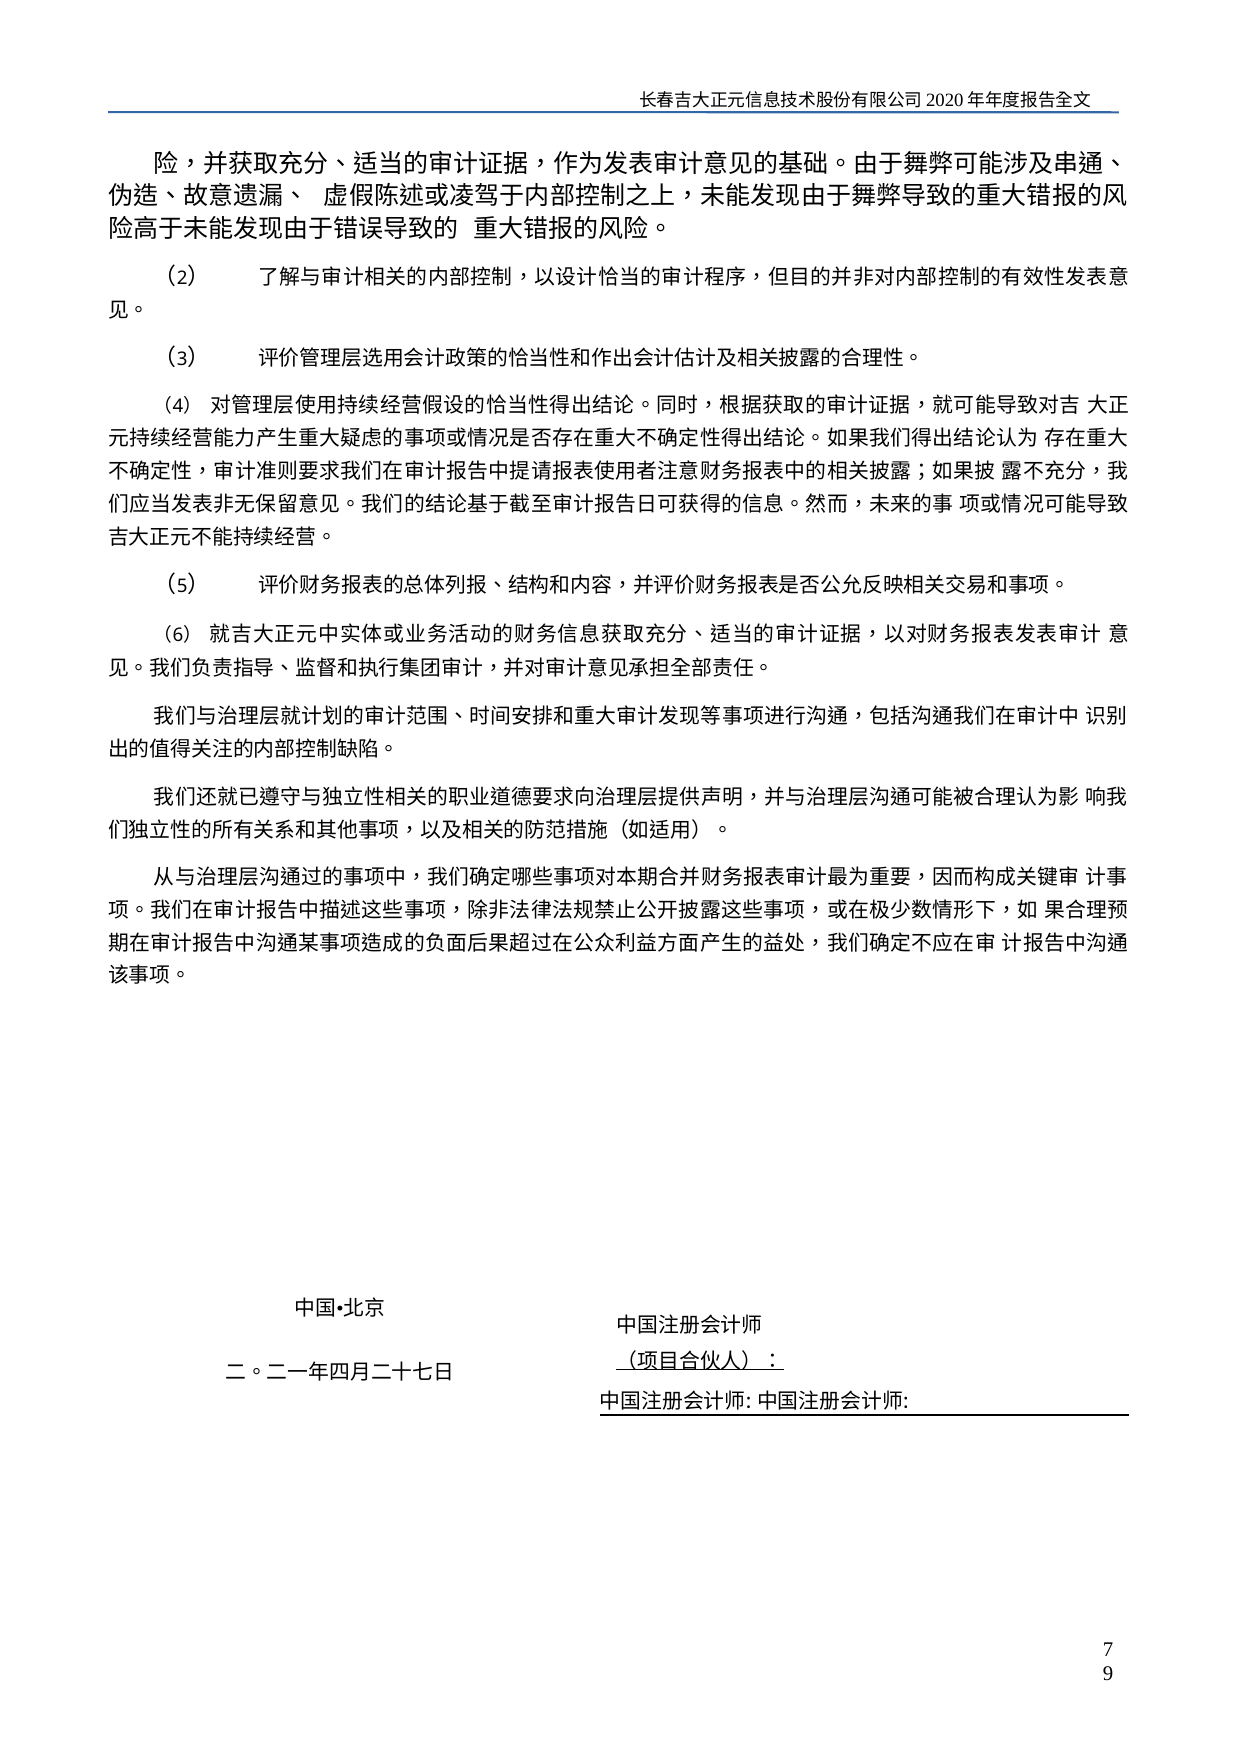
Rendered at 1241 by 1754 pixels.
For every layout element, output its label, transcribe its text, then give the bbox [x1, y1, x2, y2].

text （4） 对管理层使用持续经营假设的恰当性得出结论。同时，根据获取的审计证据，就可能导致对吉 大正元持续经营能力产生重大疑虑的事项或情况是否存在重大不确定性得出结论。如果我们得出结论认为 存在重大不确定性，审计准则要求我们在审计报告中提请报表使用者注意财务报表中的相关披露；如果披 露不充分，我们应当发表非无保留意见。我们的结论基于截至审计报告日可获得的信息。然而，未来的事 项或情况可能导致吉大正元不能持续经营。 [108, 386, 1129, 551]
text （3） 评价管理层选用会计政策的恰当性和作出会计估计及相关披露的合理性。 [108, 339, 1129, 372]
text （6） 就吉大正元中实体或业务活动的财务信息获取充分、适当的审计证据，以对财务报表发表审计 意见。我们负责指导、监督和执行集团审计，并对审计意见承担全部责任。 [108, 614, 1129, 683]
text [108, 146, 1129, 243]
text 从与治理层沟通过的事项中，我们确定哪些事项对本期合并财务报表审计最为重要，因而构成关键审 计事项。我们在审计报告中描述这些事项，除非法律法规禁止公开披露这些事项，或在极少数情形下，如 果合理预期在审计报告中沟通某事项造成的负面后果超过在公众利益方面产生的益处，我们确定不应在审 计报告中沟通该事项。 [108, 858, 1129, 989]
text 我们与治理层就计划的审计范围、时间安排和重大审计发现等事项进行沟通，包括沟通我们在审计中 识别出的值得关注的内部控制缺陷。 [108, 697, 1129, 763]
text （5） 评价财务报表的总体列报、结构和内容，并评价财务报表是否公允反映相关交易和事项。 [108, 566, 1129, 599]
text 我们还就已遵守与独立性相关的职业道德要求向治理层提供声明，并与治理层沟通可能被合理认为影 响我们独立性的所有关系和其他事项，以及相关的防范措施（如适用）。 [108, 778, 1129, 844]
text （2） 了解与审计相关的内部控制，以设计恰当的审计程序，但目的并非对内部控制的有效性发表意 见。 [108, 258, 1129, 324]
text 中国注册会计师: 中国注册会计师: [599, 1386, 1129, 1416]
